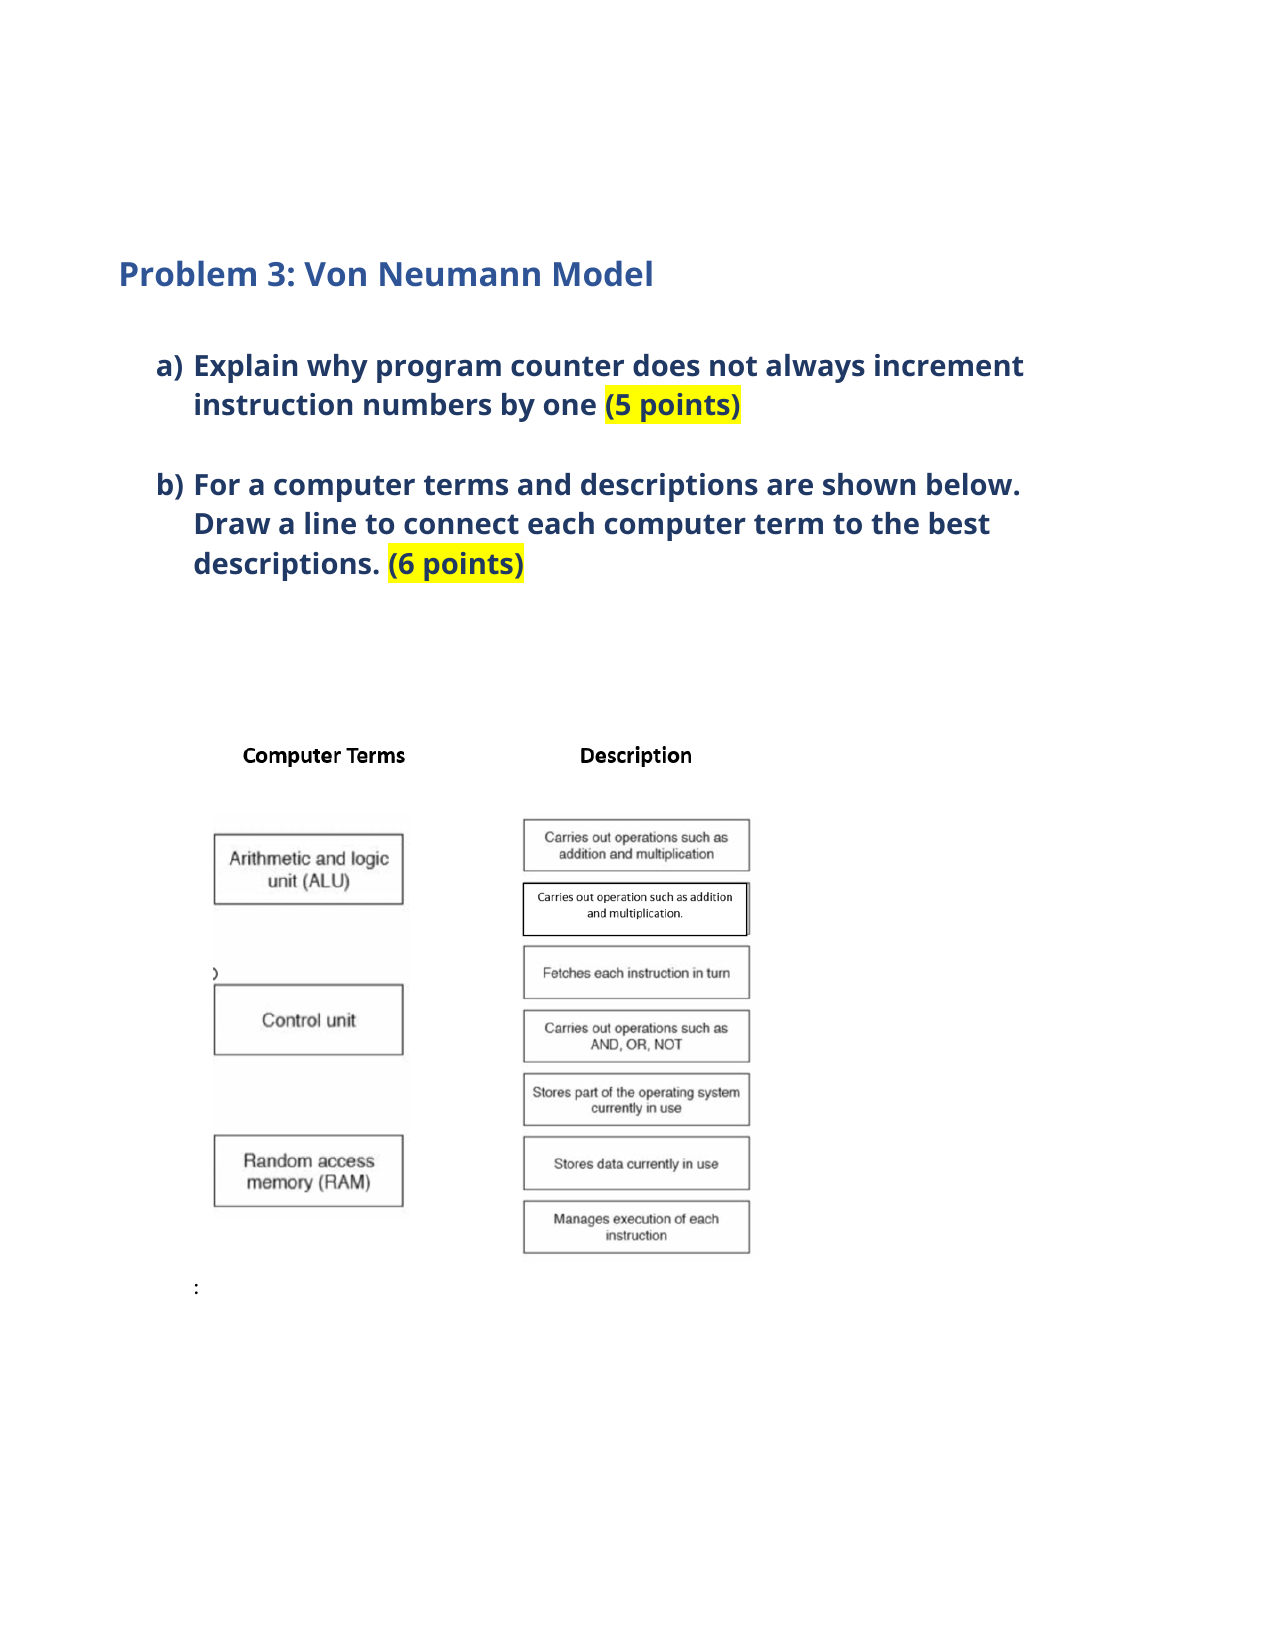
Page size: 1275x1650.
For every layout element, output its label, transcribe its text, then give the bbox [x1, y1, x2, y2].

subtitle Problem 3: Von Neumann Model [118, 250, 1157, 296]
picture [199, 718, 778, 1295]
list Explain why program counter does not always increment instruction numbers by one (5 points) [156, 345, 1157, 424]
list Draw a line to connect each computer term to the best descriptions. (6 points) [193, 503, 1157, 690]
list For a computer terms and descriptions are shown below. [156, 464, 1157, 503]
